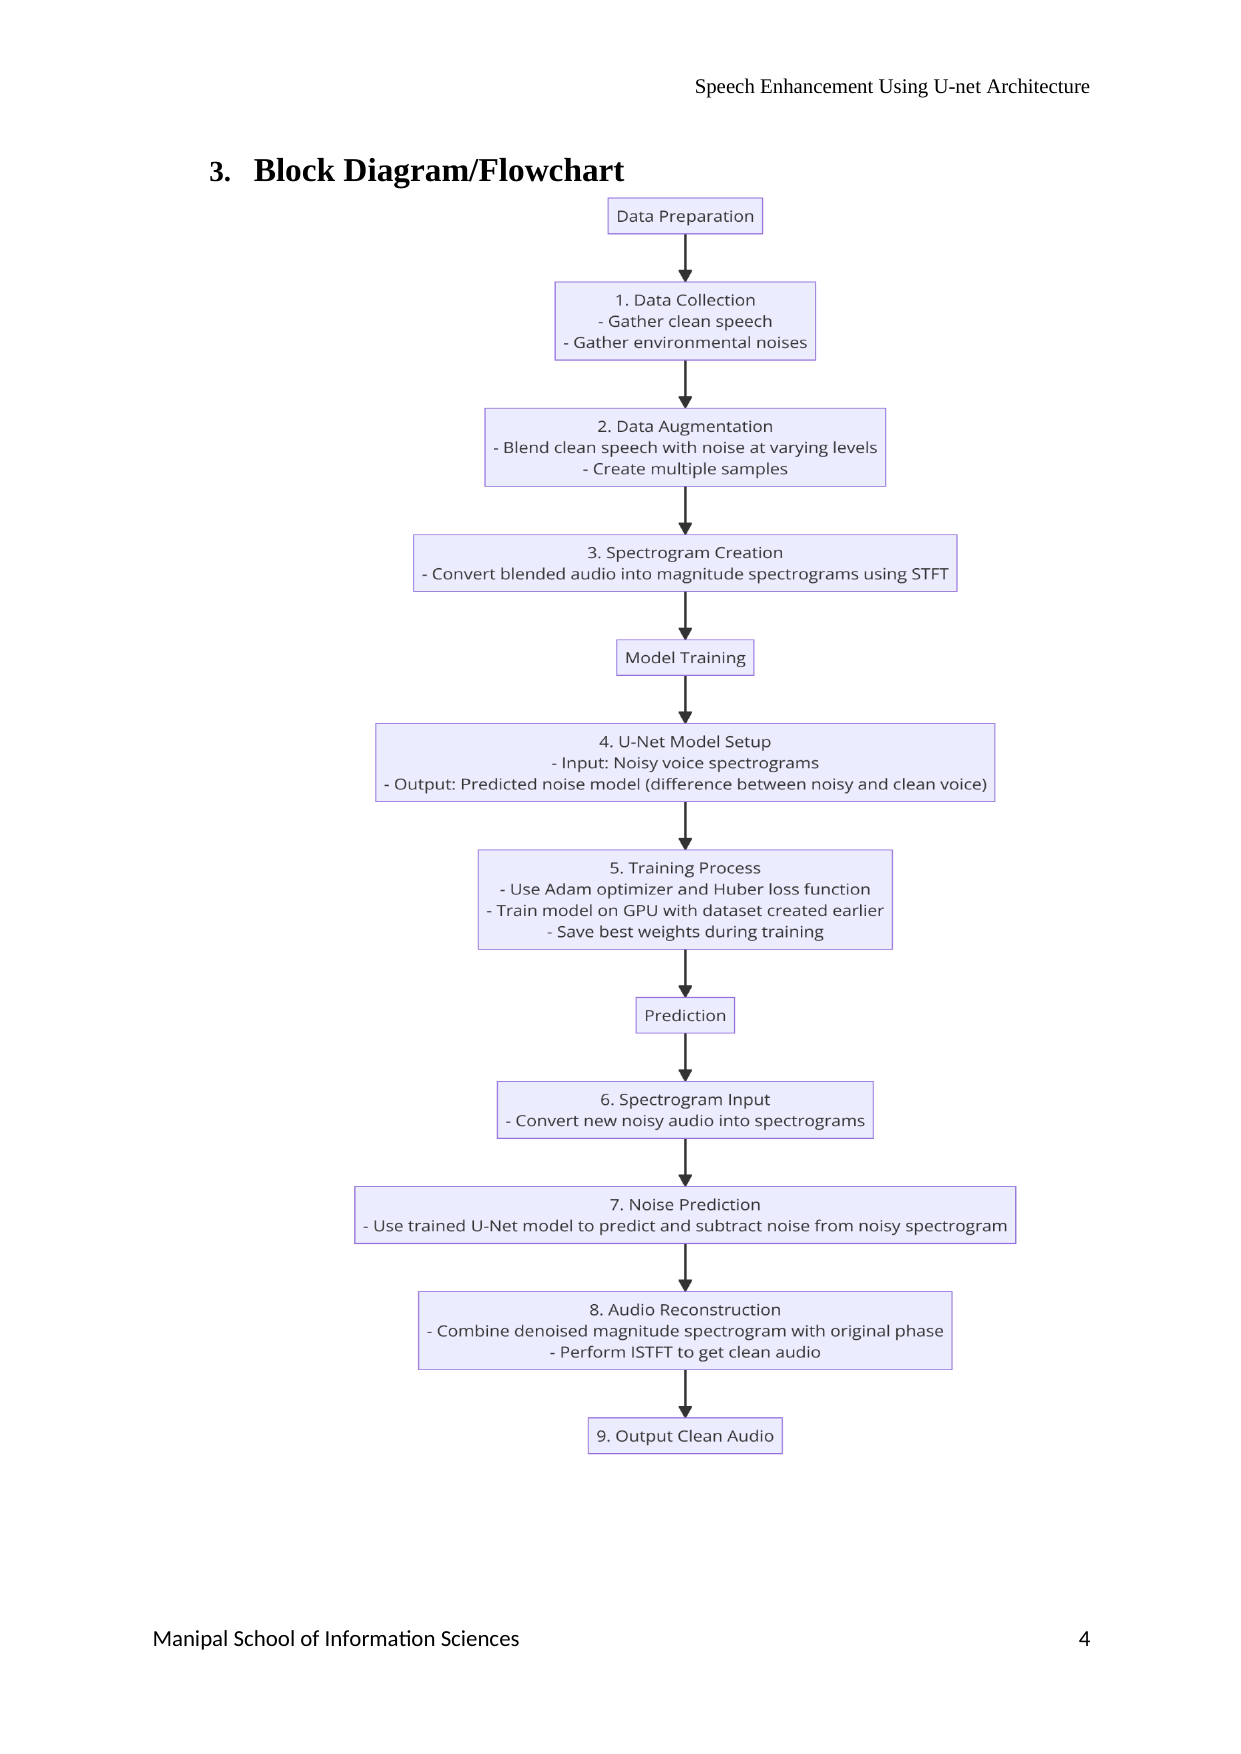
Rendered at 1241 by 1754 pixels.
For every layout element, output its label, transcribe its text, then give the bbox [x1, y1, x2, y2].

picture [253, 190, 1117, 1461]
